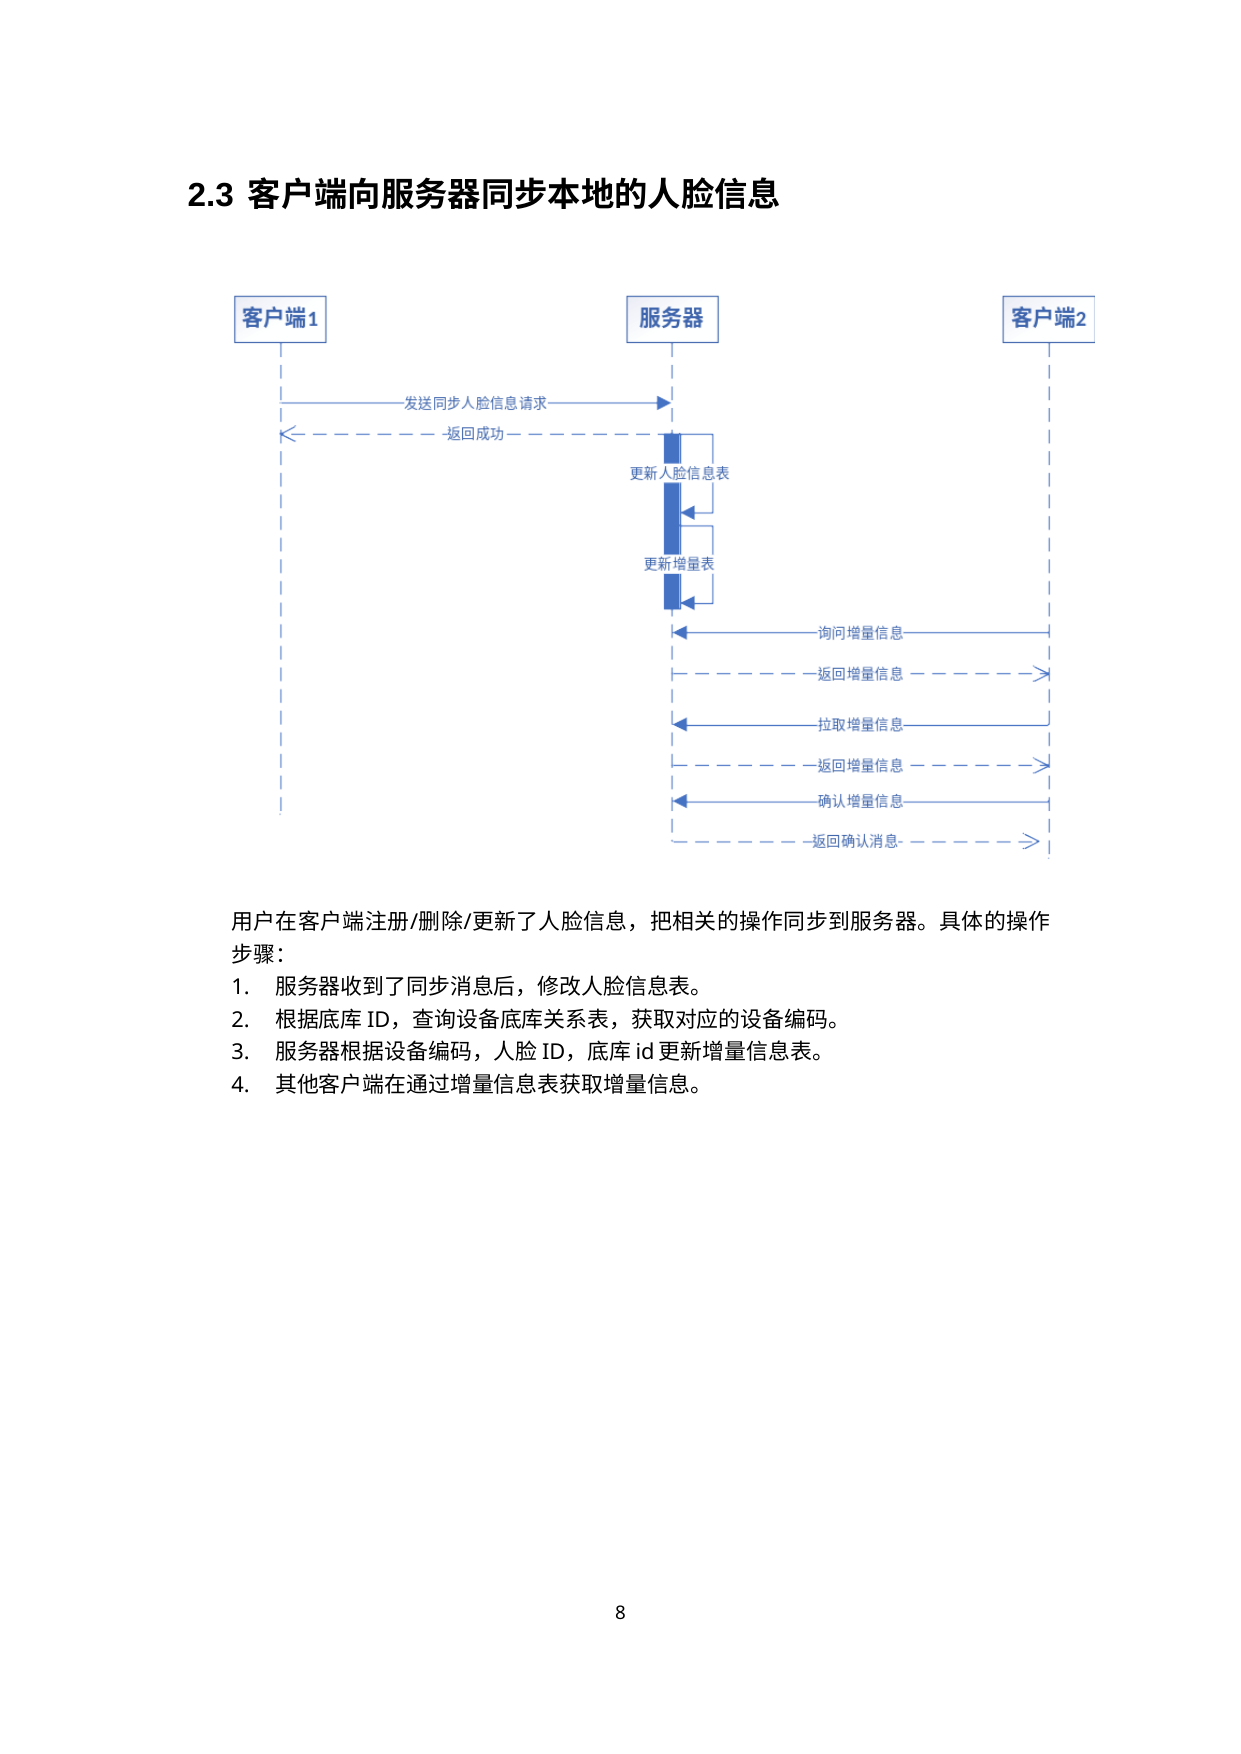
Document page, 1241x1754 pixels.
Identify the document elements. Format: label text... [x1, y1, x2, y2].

list 用户在客户端注册/删除/更新了人脸信息，把相关的操作同步到服务器。具体的操作步骤： [231, 904, 1053, 969]
list 服务器收到了同步消息后，修改人脸信息表。 [231, 969, 1053, 1002]
list 其他客户端在通过增量信息表获取增量信息。 [231, 1067, 1053, 1099]
list 根据底库ID，查询设备底库关系表，获取对应的设备编码。 [231, 1002, 1053, 1034]
subtitle 客户端向服务器同步本地的人脸信息 [187, 160, 1053, 225]
list 服务器根据设备编码，人脸ID，底库id更新增量信息表。 [231, 1034, 1053, 1067]
